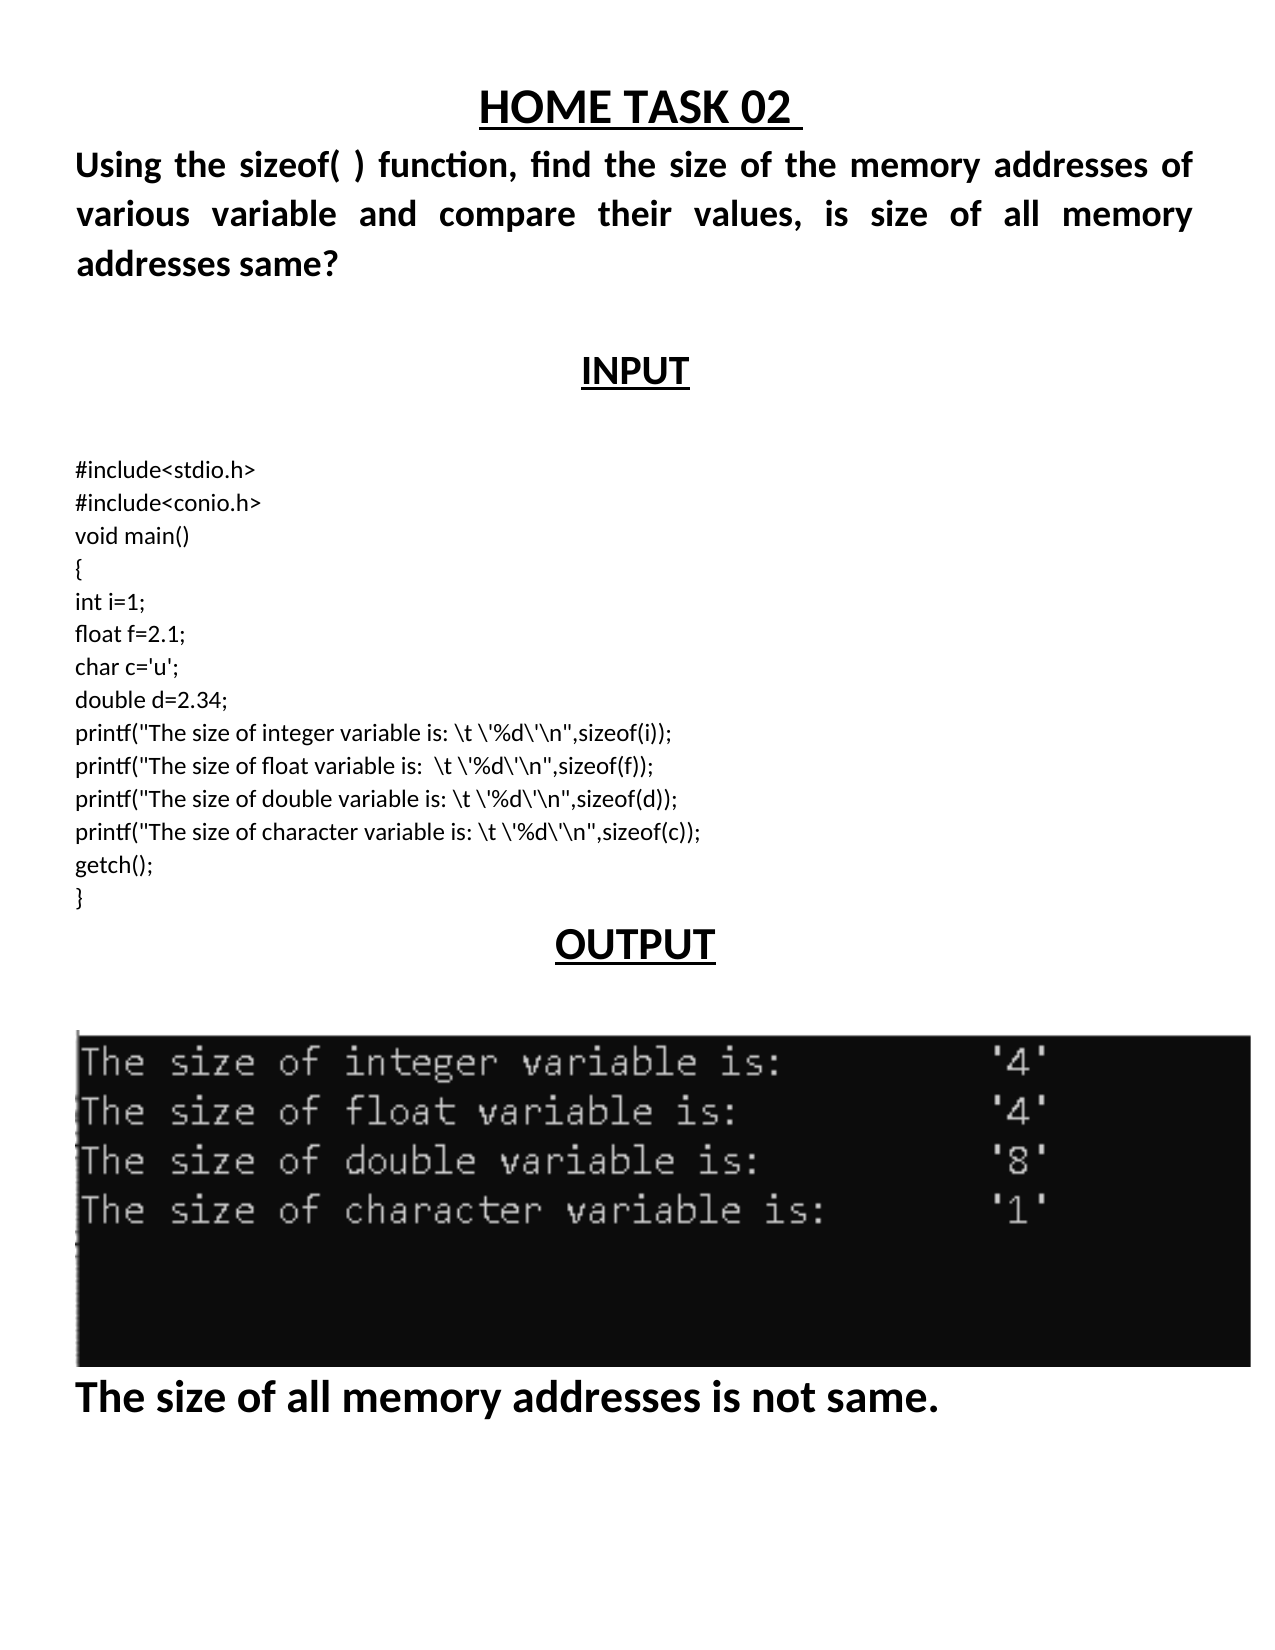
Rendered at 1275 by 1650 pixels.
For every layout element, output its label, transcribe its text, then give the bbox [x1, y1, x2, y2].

text getch(); [75, 849, 1195, 879]
text float f=2.1; [75, 618, 1195, 649]
text printf("The size of double variable is: \t \'%d\'\n",sizeof(d)); [75, 783, 1195, 814]
text } [75, 882, 1195, 912]
text char c='u'; [75, 651, 1195, 682]
picture [75, 1030, 1251, 1367]
text printf("The size of float variable is: \t \'%d\'\n",sizeof(f)); [75, 750, 1195, 781]
text INPUT [75, 344, 1195, 395]
text #include<stdio.h> [75, 454, 1195, 484]
text Using the sizeof( ) function, find the size of the memory addresses of various variable and compare their values, is size of all memory addresses same? [75, 141, 1195, 286]
text void main() [75, 520, 1195, 550]
text OUTPUT [75, 915, 1195, 971]
text HOME TASK 02 [75, 75, 1195, 136]
text { [75, 553, 1195, 583]
text printf("The size of character variable is: \t \'%d\'\n",sizeof(c)); [75, 816, 1195, 847]
text int i=1; [75, 586, 1195, 616]
text printf("The size of integer variable is: \t \'%d\'\n",sizeof(i)); [75, 717, 1195, 748]
text #include<conio.h> [75, 487, 1195, 517]
text The size of all memory addresses is not same. [75, 1368, 1195, 1424]
text double d=2.34; [75, 684, 1195, 715]
